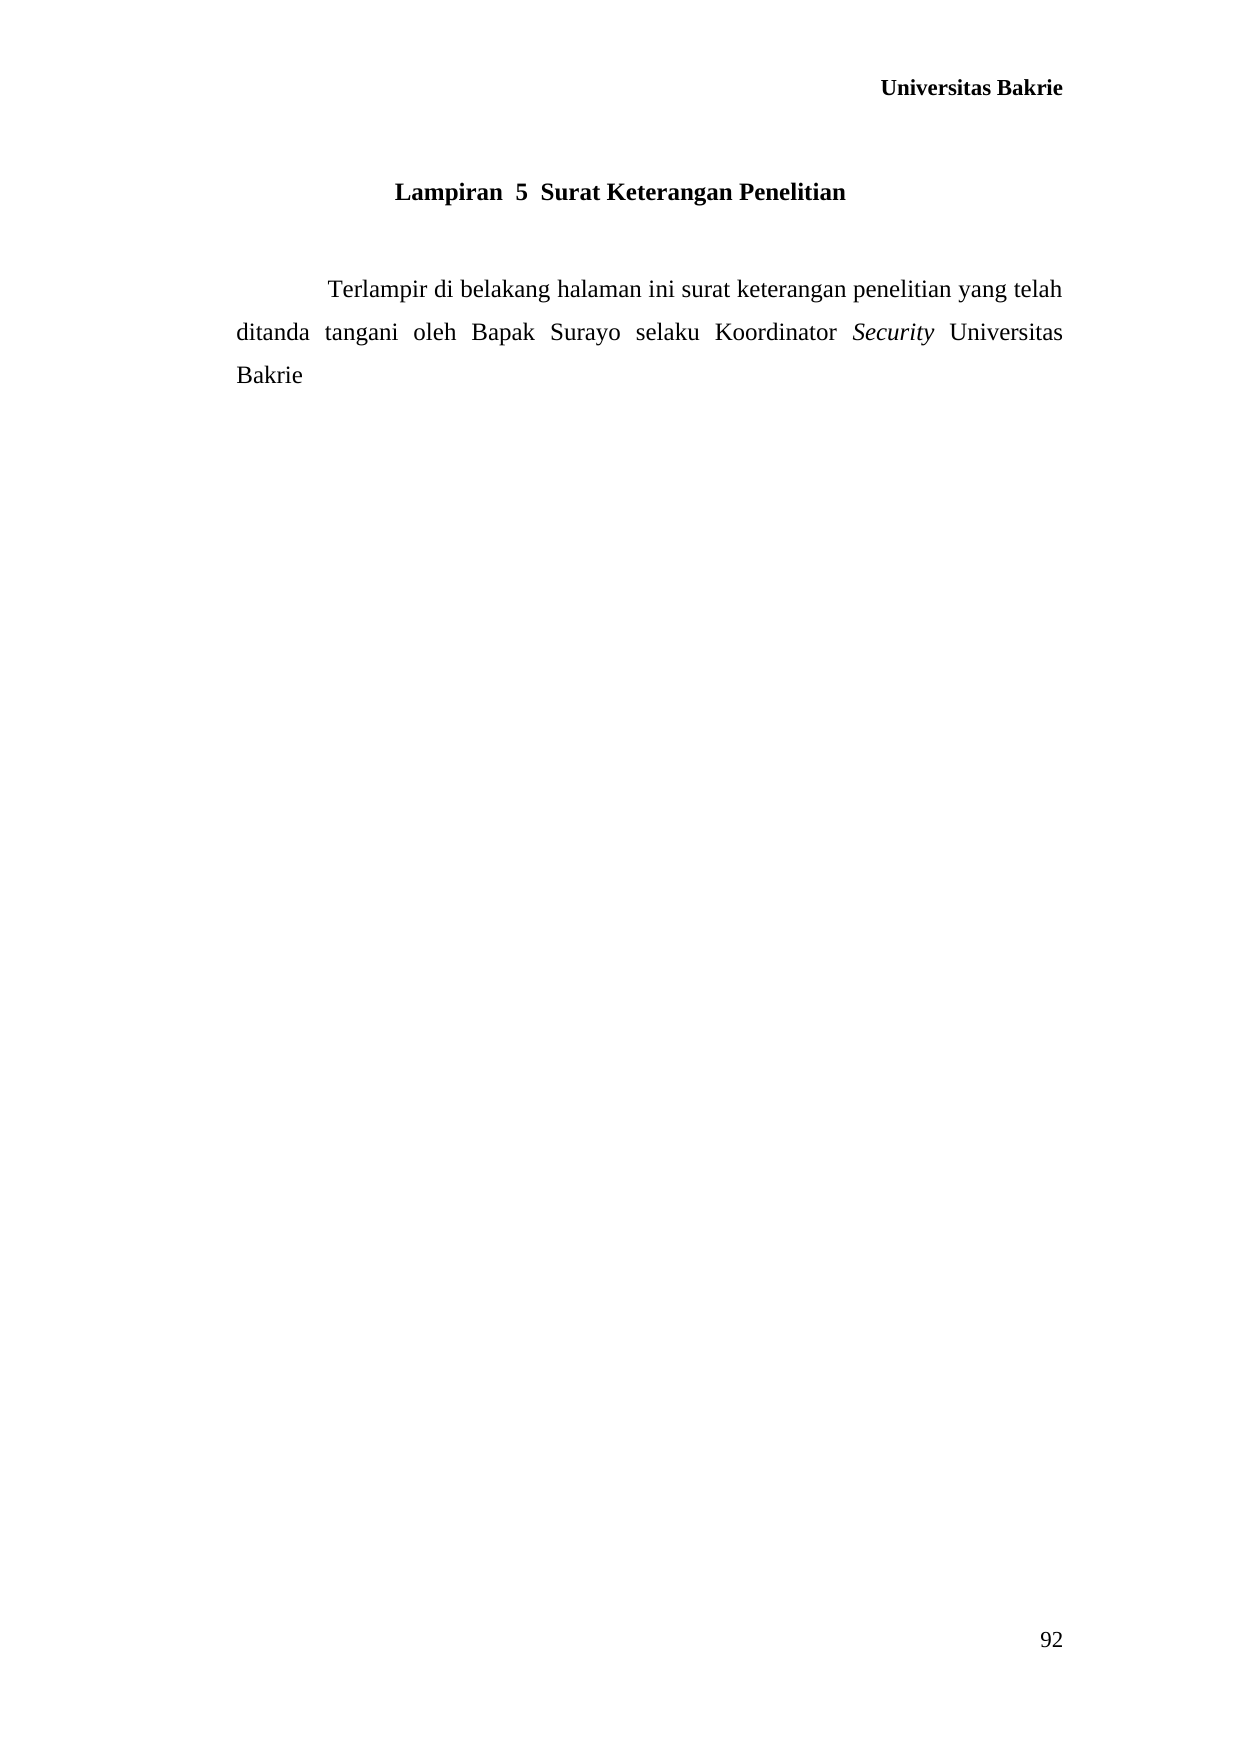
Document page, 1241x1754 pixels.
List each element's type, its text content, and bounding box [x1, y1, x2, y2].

text Terlampir di belakang halaman ini surat keterangan penelitian yang telah ditanda tangani oleh Bapak Surayo selaku Koordinator Security Universitas Bakrie [236, 274, 1063, 389]
text Lampiran 5 Surat Keterangan Penelitian [177, 177, 1063, 206]
